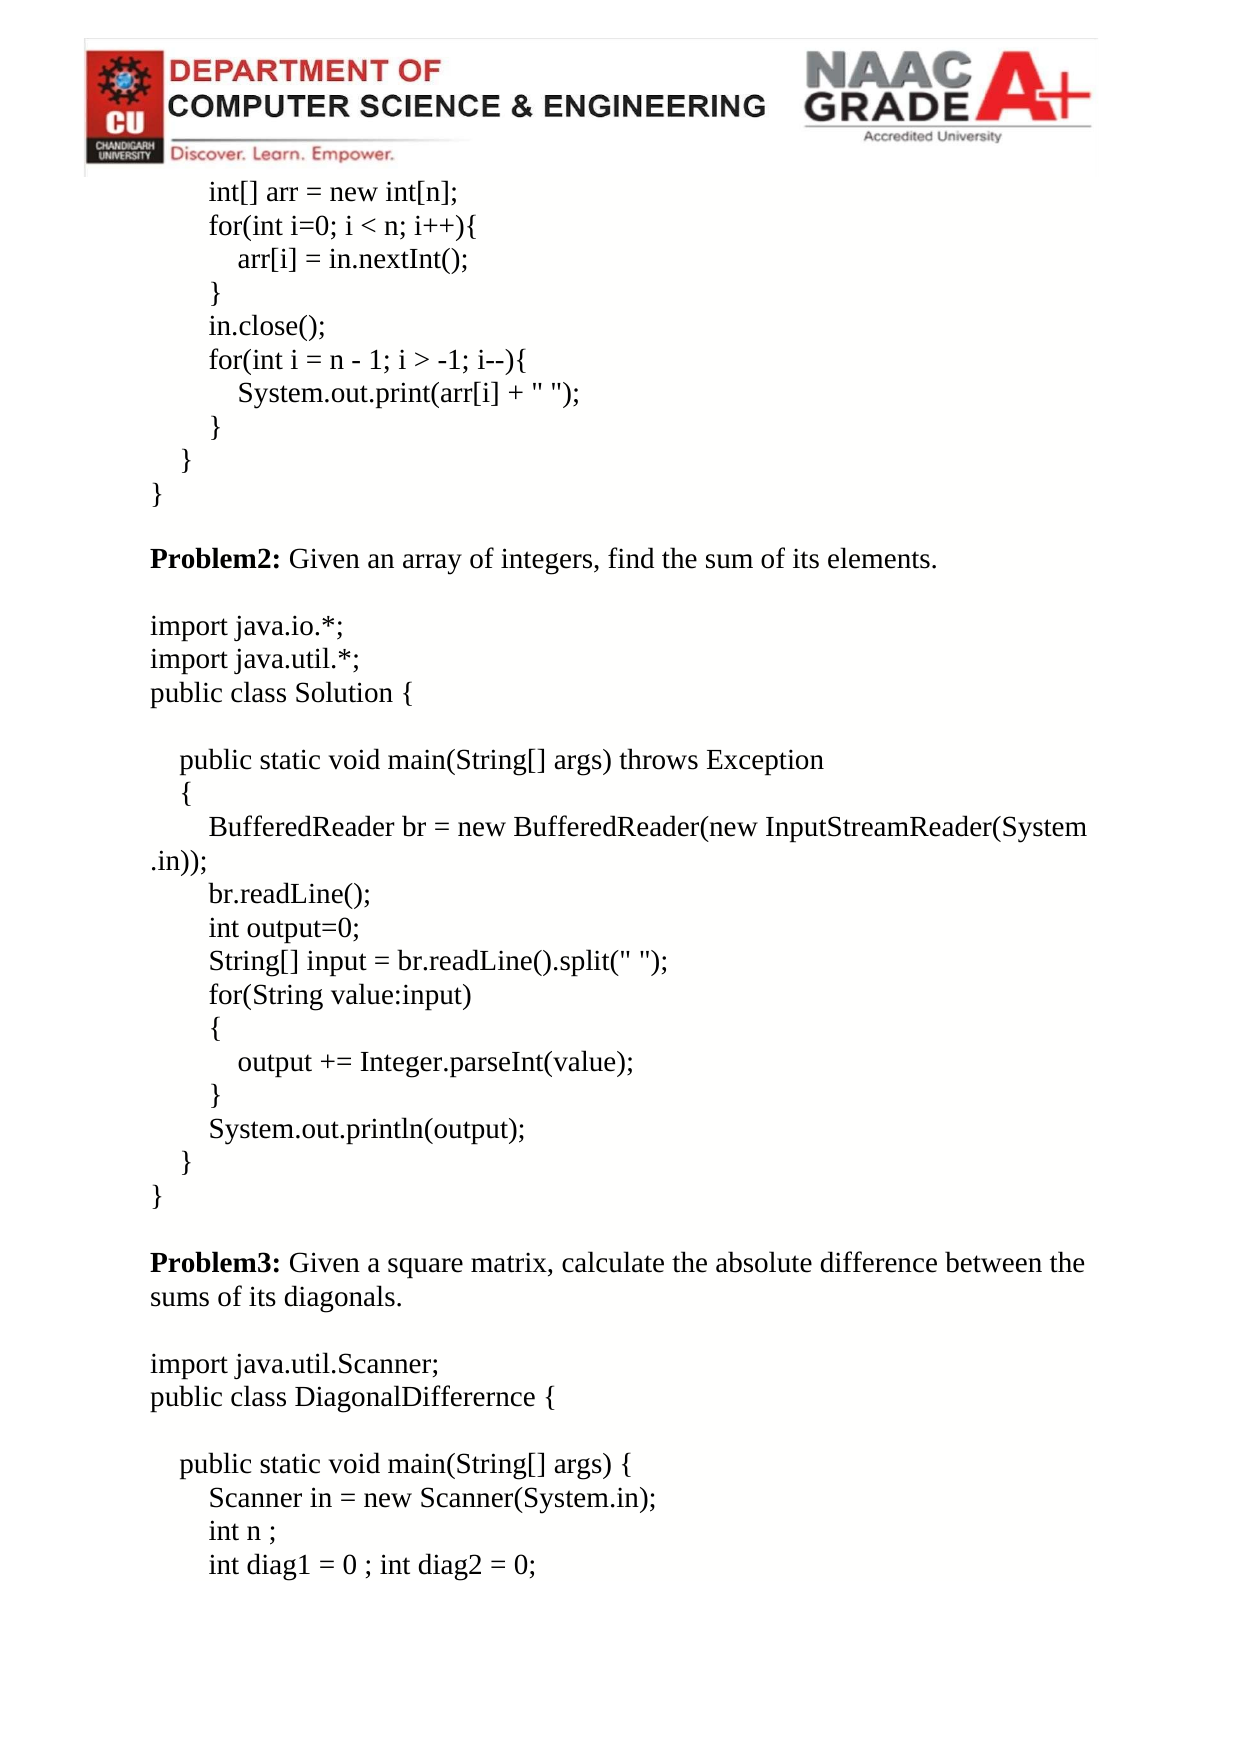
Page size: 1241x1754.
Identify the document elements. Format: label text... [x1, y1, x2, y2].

text Problem2: Given an array of integers, find the sum of its elements. [150, 541, 1090, 574]
text br.readLine(); [150, 876, 1090, 910]
text public class DiagonalDifferernce { [150, 1379, 1090, 1413]
text } [150, 476, 1090, 509]
picture [83, 38, 1099, 177]
text { [150, 1010, 1090, 1044]
text output += Integer.parseInt(value); [150, 1044, 1090, 1077]
text import java.io.*; [150, 608, 1090, 641]
text { [150, 776, 1090, 809]
text int diag1 = 0 ; int diag2 = 0; [150, 1547, 1090, 1581]
text BufferedReader br = new BufferedReader(new InputStreamReader(System.in)); [150, 809, 1090, 876]
text in.close(); [150, 308, 1090, 342]
text import java.util.Scanner; [150, 1346, 1090, 1379]
text int output=0; [150, 910, 1090, 943]
text for(int i=0; i < n; i++){ [150, 208, 1090, 241]
text } [150, 409, 1090, 442]
text } [150, 442, 1090, 476]
text arr[i] = in.nextInt(); [150, 241, 1090, 275]
text int[] arr = new int[n]; [150, 174, 1090, 208]
text System.out.print(arr[i] + " "); [150, 375, 1090, 409]
text System.out.println(output); [150, 1111, 1090, 1144]
text for(String value:input) [150, 977, 1090, 1010]
text public class Solution { [150, 675, 1090, 708]
text int n ; [150, 1513, 1090, 1547]
text } [150, 275, 1090, 308]
text public static void main(String[] args) throws Exception [150, 742, 1090, 776]
text } [150, 1178, 1090, 1212]
text } [150, 1144, 1090, 1178]
text } [150, 1077, 1090, 1111]
text Problem3: Given a square matrix, calculate the absolute difference between the sums of its diagonals. [150, 1245, 1090, 1312]
text for(int i = n - 1; i > -1; i--){ [150, 342, 1090, 375]
text public static void main(String[] args) { [150, 1446, 1090, 1480]
text Scanner in = new Scanner(System.in); [150, 1480, 1090, 1513]
text import java.util.*; [150, 641, 1090, 675]
text String[] input = br.readLine().split(" "); [150, 943, 1090, 977]
